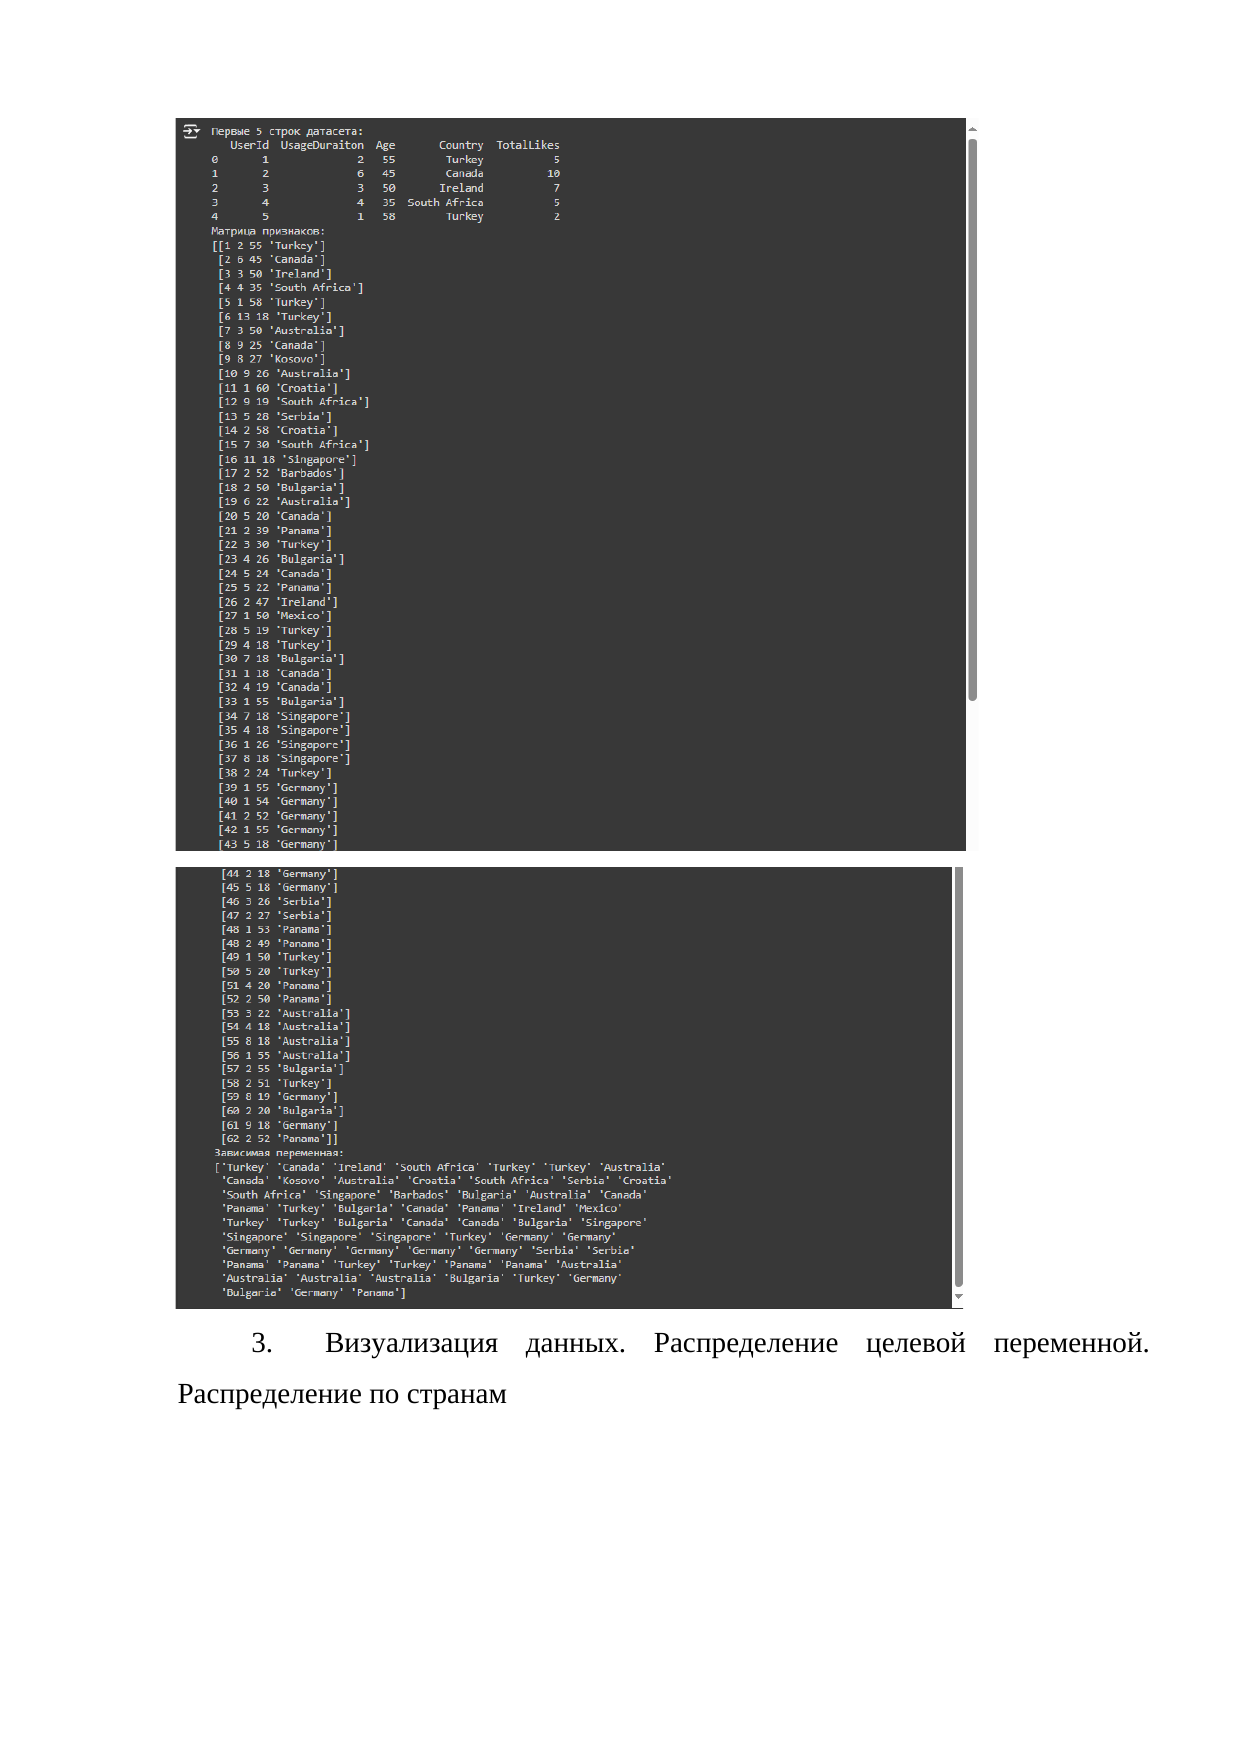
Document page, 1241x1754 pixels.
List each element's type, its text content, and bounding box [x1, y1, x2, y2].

picture [175, 867, 964, 1309]
picture [175, 118, 979, 851]
list Визуализация данных. Распределение целевой переменной. Распределение по странам [177, 1326, 1150, 1410]
